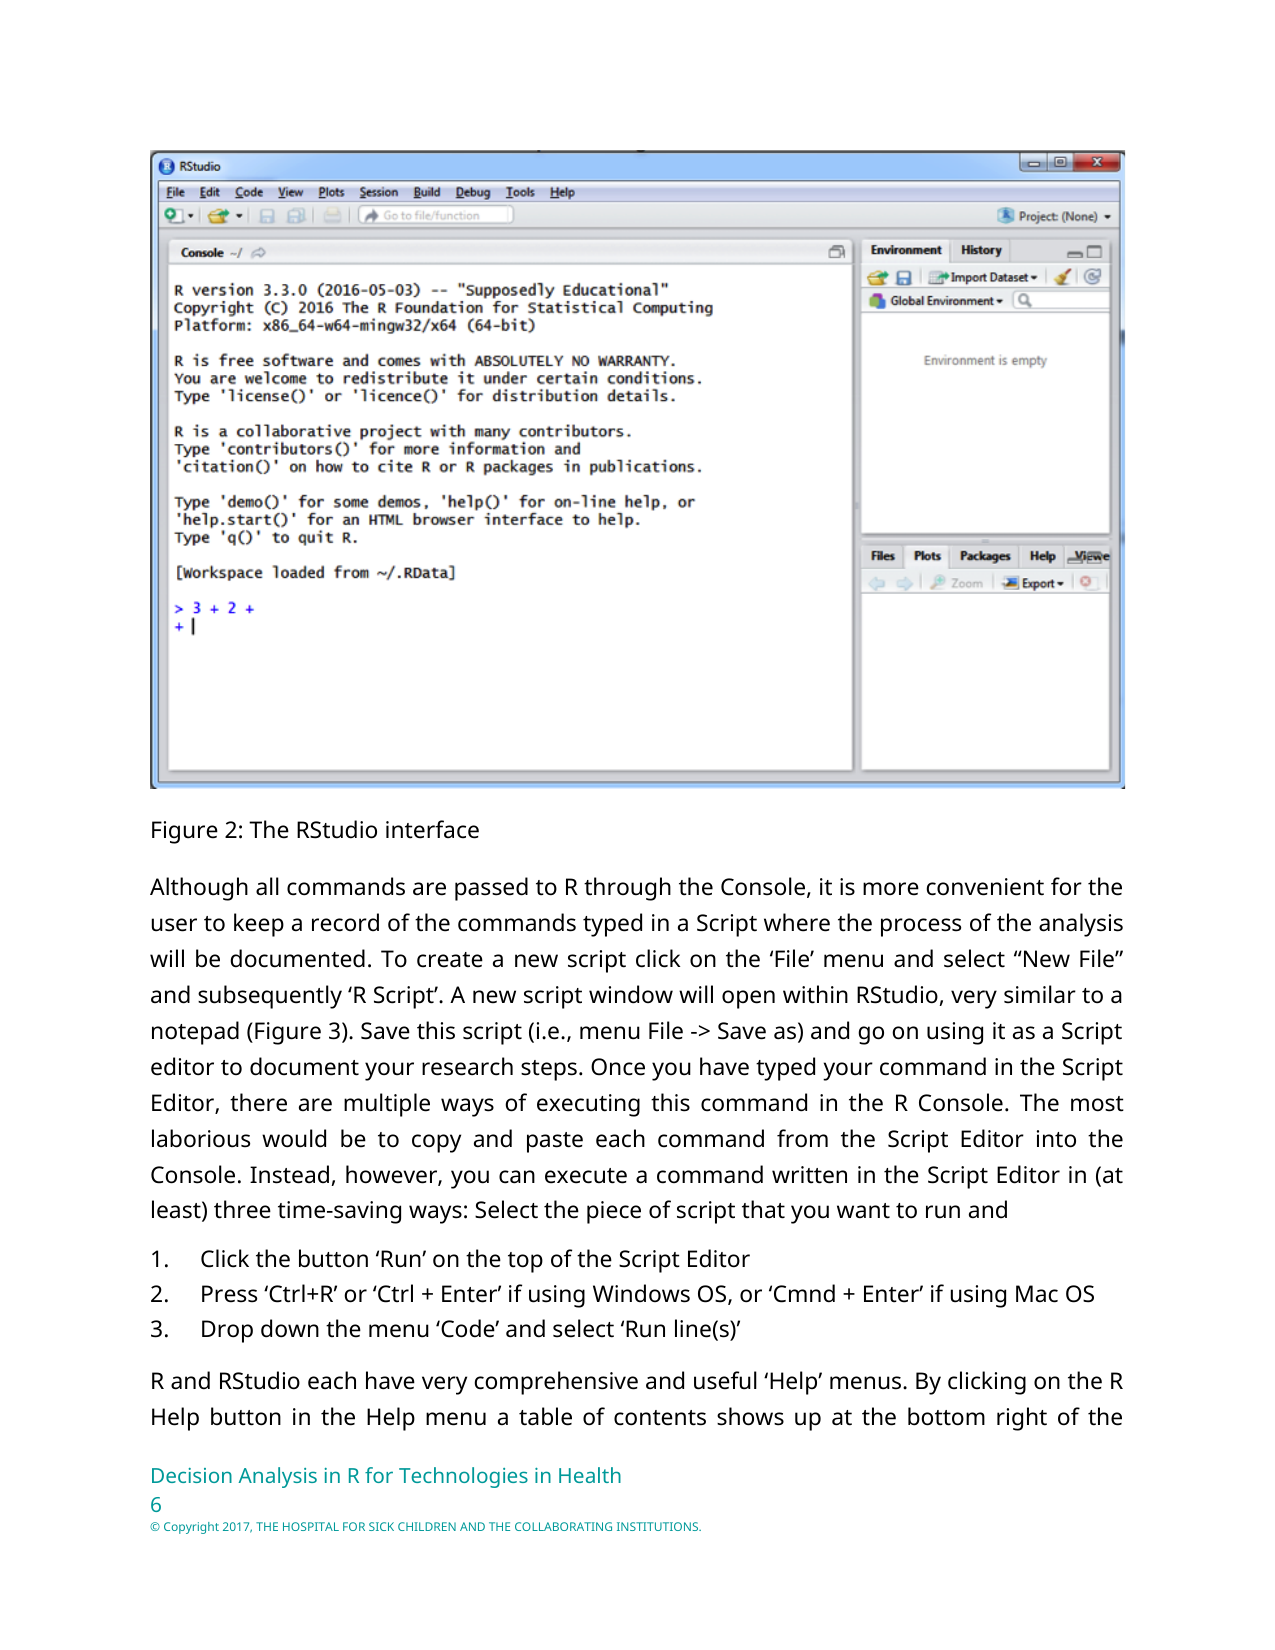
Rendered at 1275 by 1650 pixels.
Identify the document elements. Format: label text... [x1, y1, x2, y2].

list Drop down the menu ‘Code’ and select ‘Run line(s)’ [150, 1313, 1125, 1344]
text Although all commands are passed to R through the Console, it is more convenient for the user to keep a record of the commands typed in a Script where the process of the analysis will be documented. To create a new script click on the ‘File’ menu and select “New File” and subsequently ‘R Script’. A new script window will open within RStudio, very similar to a notepad (Figure 3). Save this script (i.e., menu File -> Save as) and go on using it as a Script editor to document your research steps. Once you have typed your command in the Script Editor, there are multiple ways of executing this command in the R Console. The most laborious would be to copy and paste each command from the Script Editor into the Console. Instead, however, you can execute a command written in the Script Editor in (at least) three time-saving ways: Select the piece of script that you want to run and [150, 871, 1125, 1226]
list Click the button ‘Run’ on the top of the Script Editor [150, 1243, 1125, 1274]
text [150, 1365, 1125, 1432]
picture [150, 150, 1125, 789]
list Press ‘Ctrl+R’ or ‘Ctrl + Enter’ if using Windows OS, or ‘Cmnd + Enter’ if using Mac OS [150, 1278, 1125, 1309]
text Figure 2: The RStudio interface [150, 814, 1125, 846]
